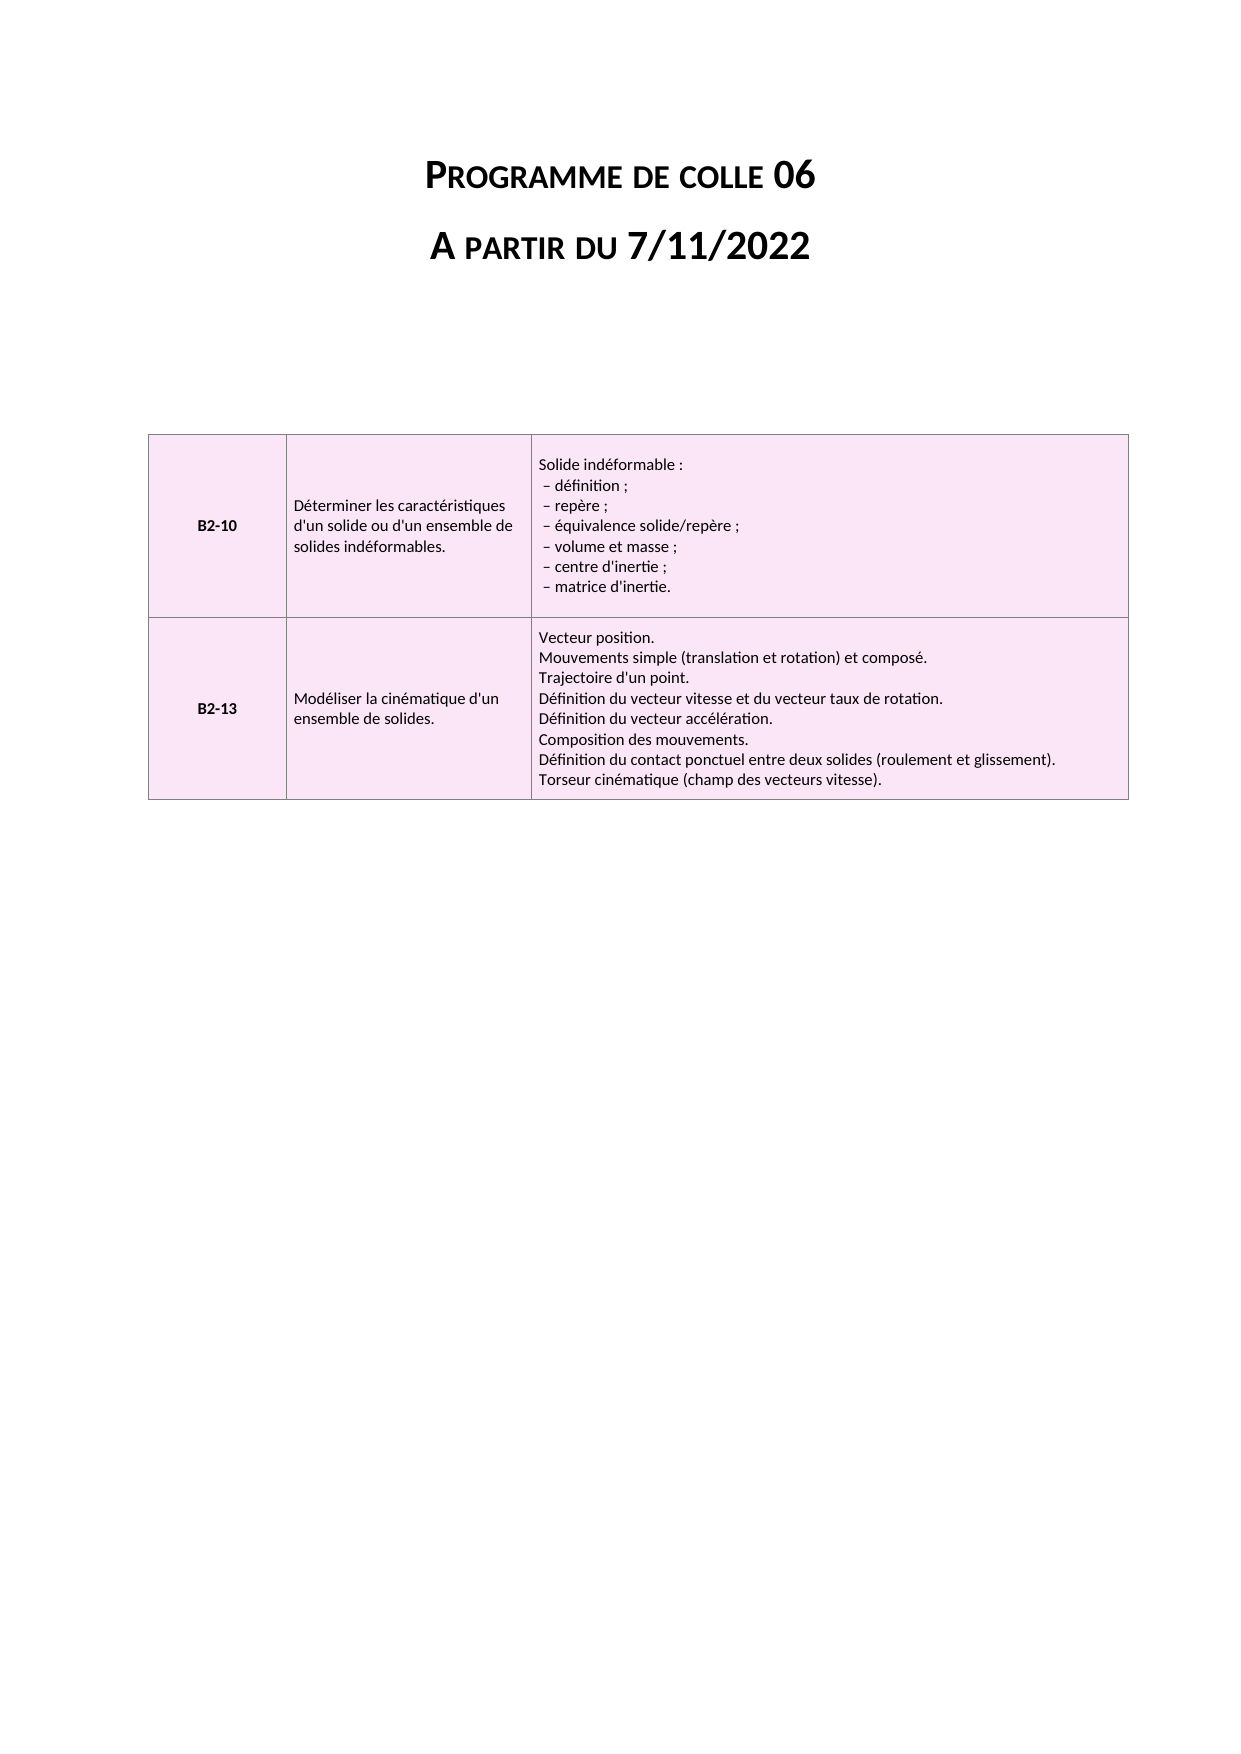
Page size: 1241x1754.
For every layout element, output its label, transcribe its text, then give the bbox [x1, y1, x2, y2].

table_header Déterminer les caractéristiques d'un solide ou d'un ensemble de solides indéformables. [287, 435, 531, 617]
table_header B2-10 [149, 435, 286, 617]
table_cell Vecteur position. Mouvements simple (translation et rotation) et composé. Trajectoire d'un point. Définition du vecteur vitesse et du vecteur taux de rotation. Définition du vecteur accélération. Composition des mouvements. Définition du contact ponctuel entre deux solides (roulement et glissement). Torseur cinématique (champ des vecteurs vitesse). [532, 618, 1128, 799]
text A partir du 7/11/2022 [148, 219, 1093, 270]
text Programme de colle 06 [148, 148, 1093, 198]
table_cell Modéliser la cinématique d'un ensemble de solides. [287, 618, 531, 799]
table_header Solide indéformable : – définition ; – repère ; – équivalence solide/repère ; – volume et masse ; – centre d'inertie ; – matrice d'inertie. [532, 435, 1128, 617]
table_cell B2-13 [149, 618, 286, 799]
